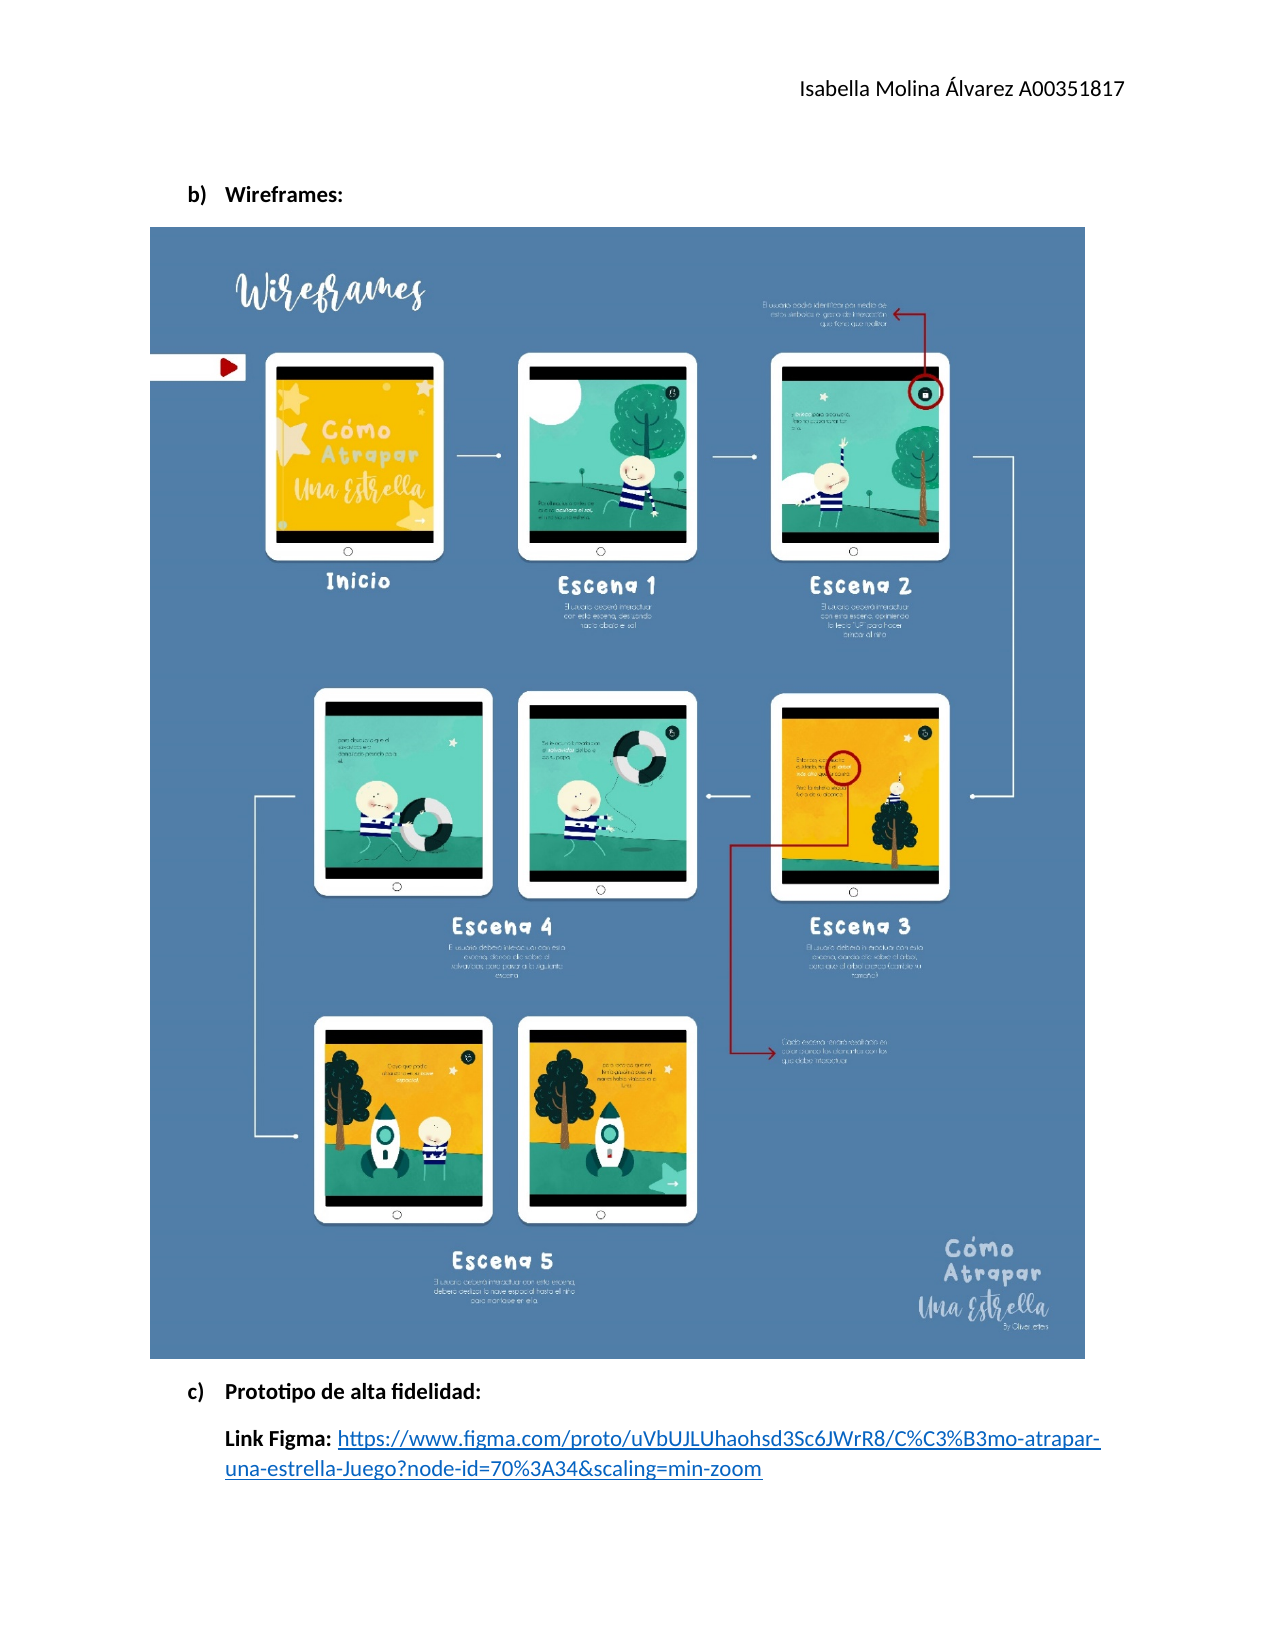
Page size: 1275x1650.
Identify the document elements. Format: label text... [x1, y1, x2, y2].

text Link Figma: https://www.figma.com/proto/uVbUJLUhaohsd3Sc6JWrR8/C%C3%B3mo-atrapar-una-estrella-Juego?node-id=70%3A34&scaling=min-zoom [225, 1424, 1125, 1482]
list Wireframes: [187, 180, 1125, 208]
picture [150, 227, 1085, 1359]
list Prototipo de alta fidelidad: [187, 1377, 1125, 1405]
